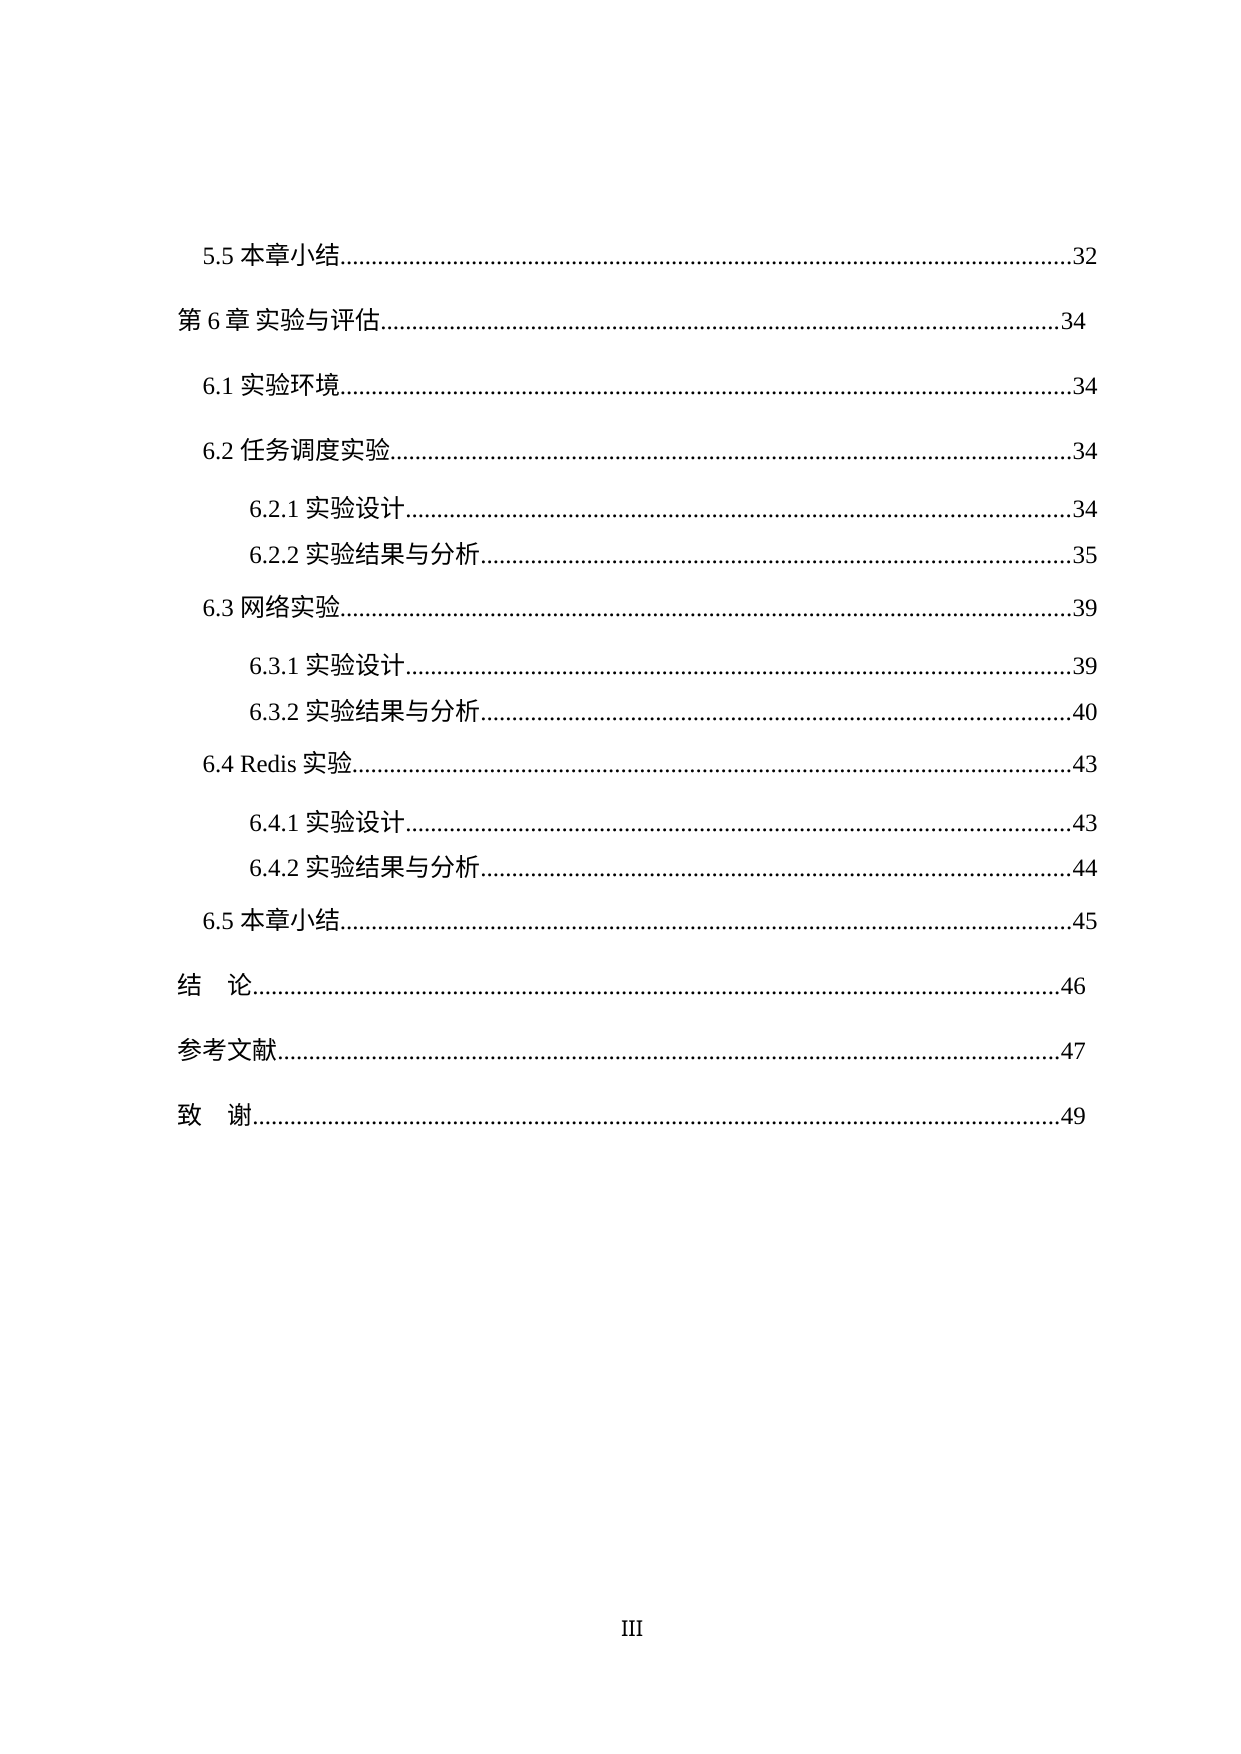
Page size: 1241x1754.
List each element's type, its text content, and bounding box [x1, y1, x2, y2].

text 6.2.2 实验结果与分析 35 [199, 527, 1087, 573]
text 6.2.1 实验设计 34 [199, 481, 1087, 527]
text 6.3 网络实验 39 [177, 573, 1087, 638]
text 致 谢 49 [177, 1081, 1087, 1146]
text 5.5 本章小结 32 [177, 221, 1087, 286]
text 6.1 实验环境 34 [177, 351, 1087, 416]
text 6.5 本章小结 45 [177, 886, 1087, 951]
text 6.4.2 实验结果与分析 44 [199, 840, 1087, 886]
text 第6章 实验与评估 34 [177, 286, 1087, 351]
text 6.3.2 实验结果与分析 40 [199, 683, 1087, 729]
text 参考文献 47 [177, 1016, 1087, 1081]
text 6.3.1 实验设计 39 [199, 638, 1087, 683]
text 6.4 Redis实验 43 [177, 729, 1087, 794]
text 6.4.1 实验设计 43 [199, 794, 1087, 840]
text 结 论 46 [177, 951, 1087, 1016]
text 6.2 任务调度实验 34 [177, 416, 1087, 481]
